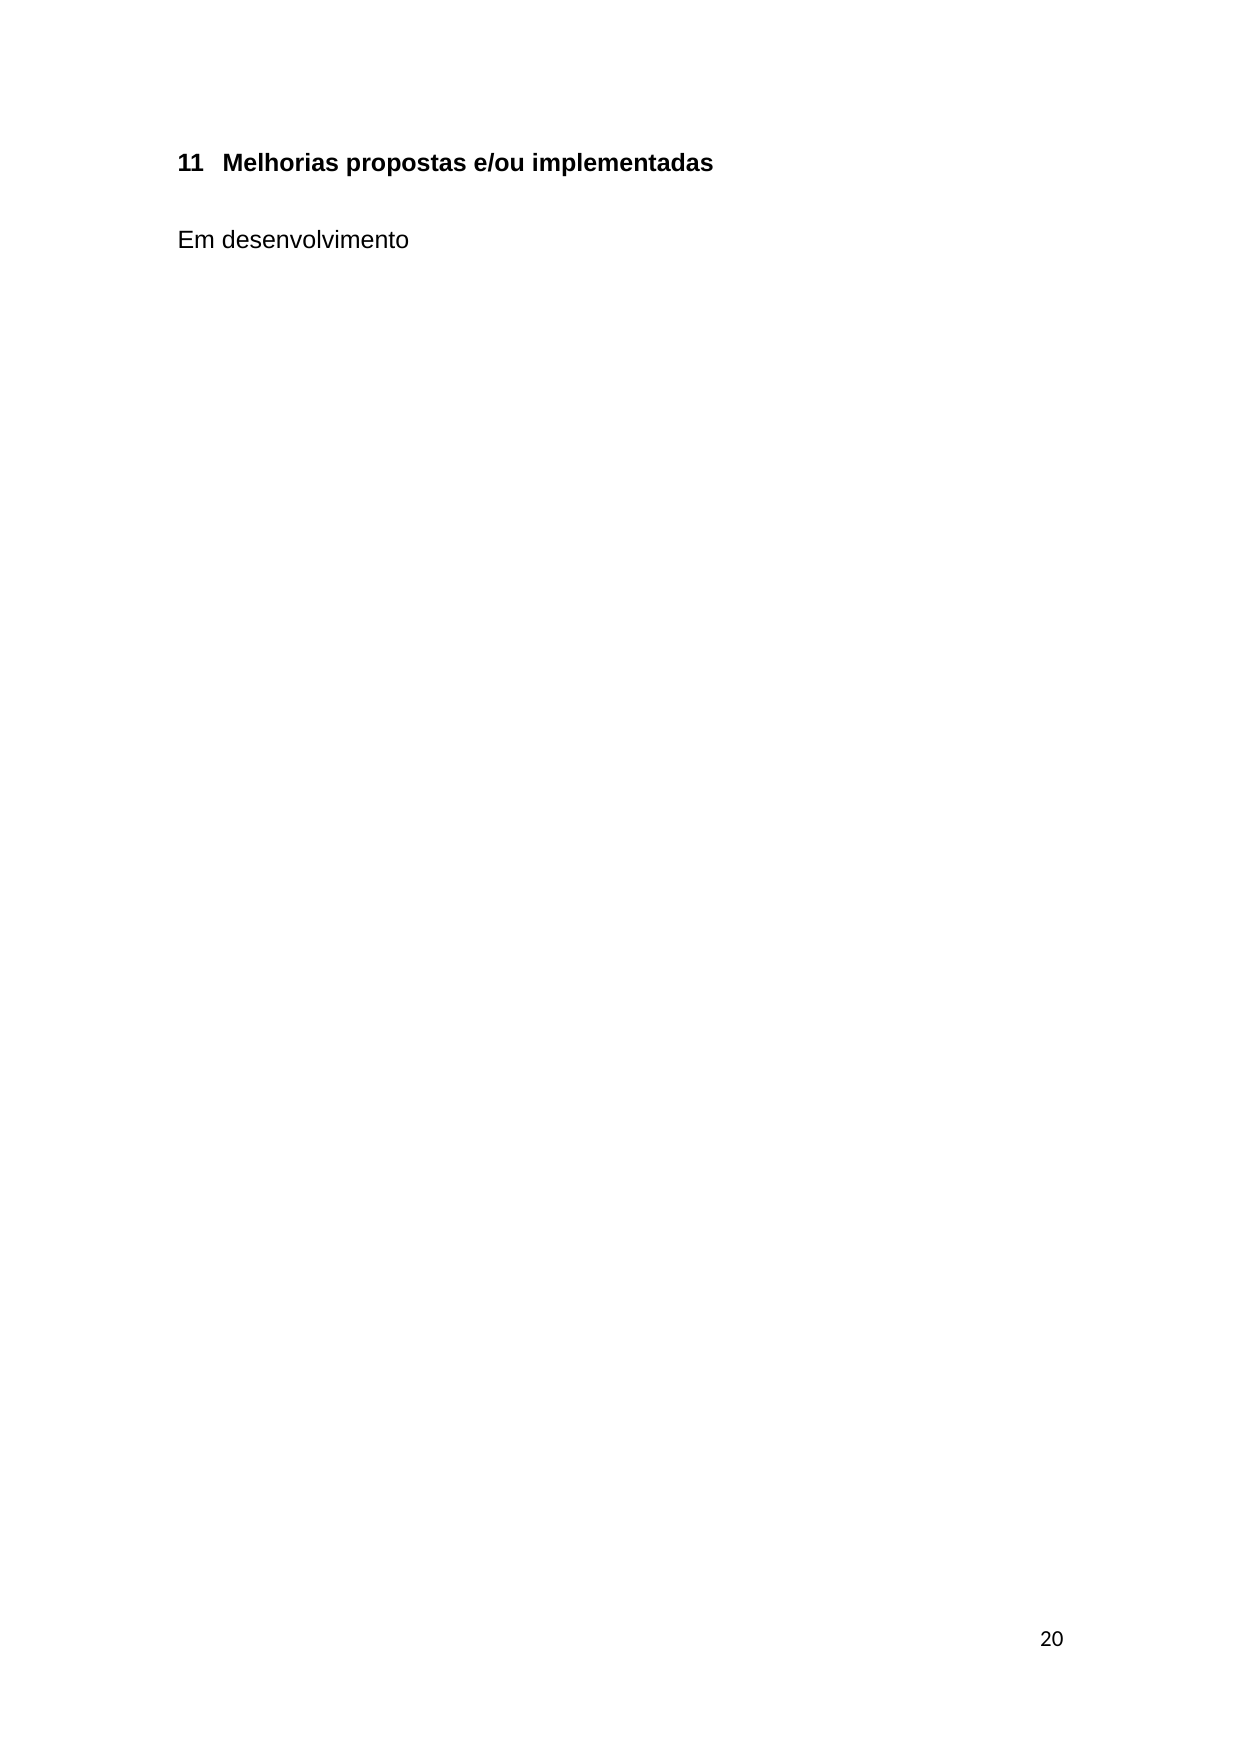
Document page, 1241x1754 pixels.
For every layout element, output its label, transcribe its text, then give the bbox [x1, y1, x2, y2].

text Em desenvolvimento [177, 226, 1063, 254]
subtitle Melhorias propostas e/ou implementadas [177, 148, 1063, 176]
